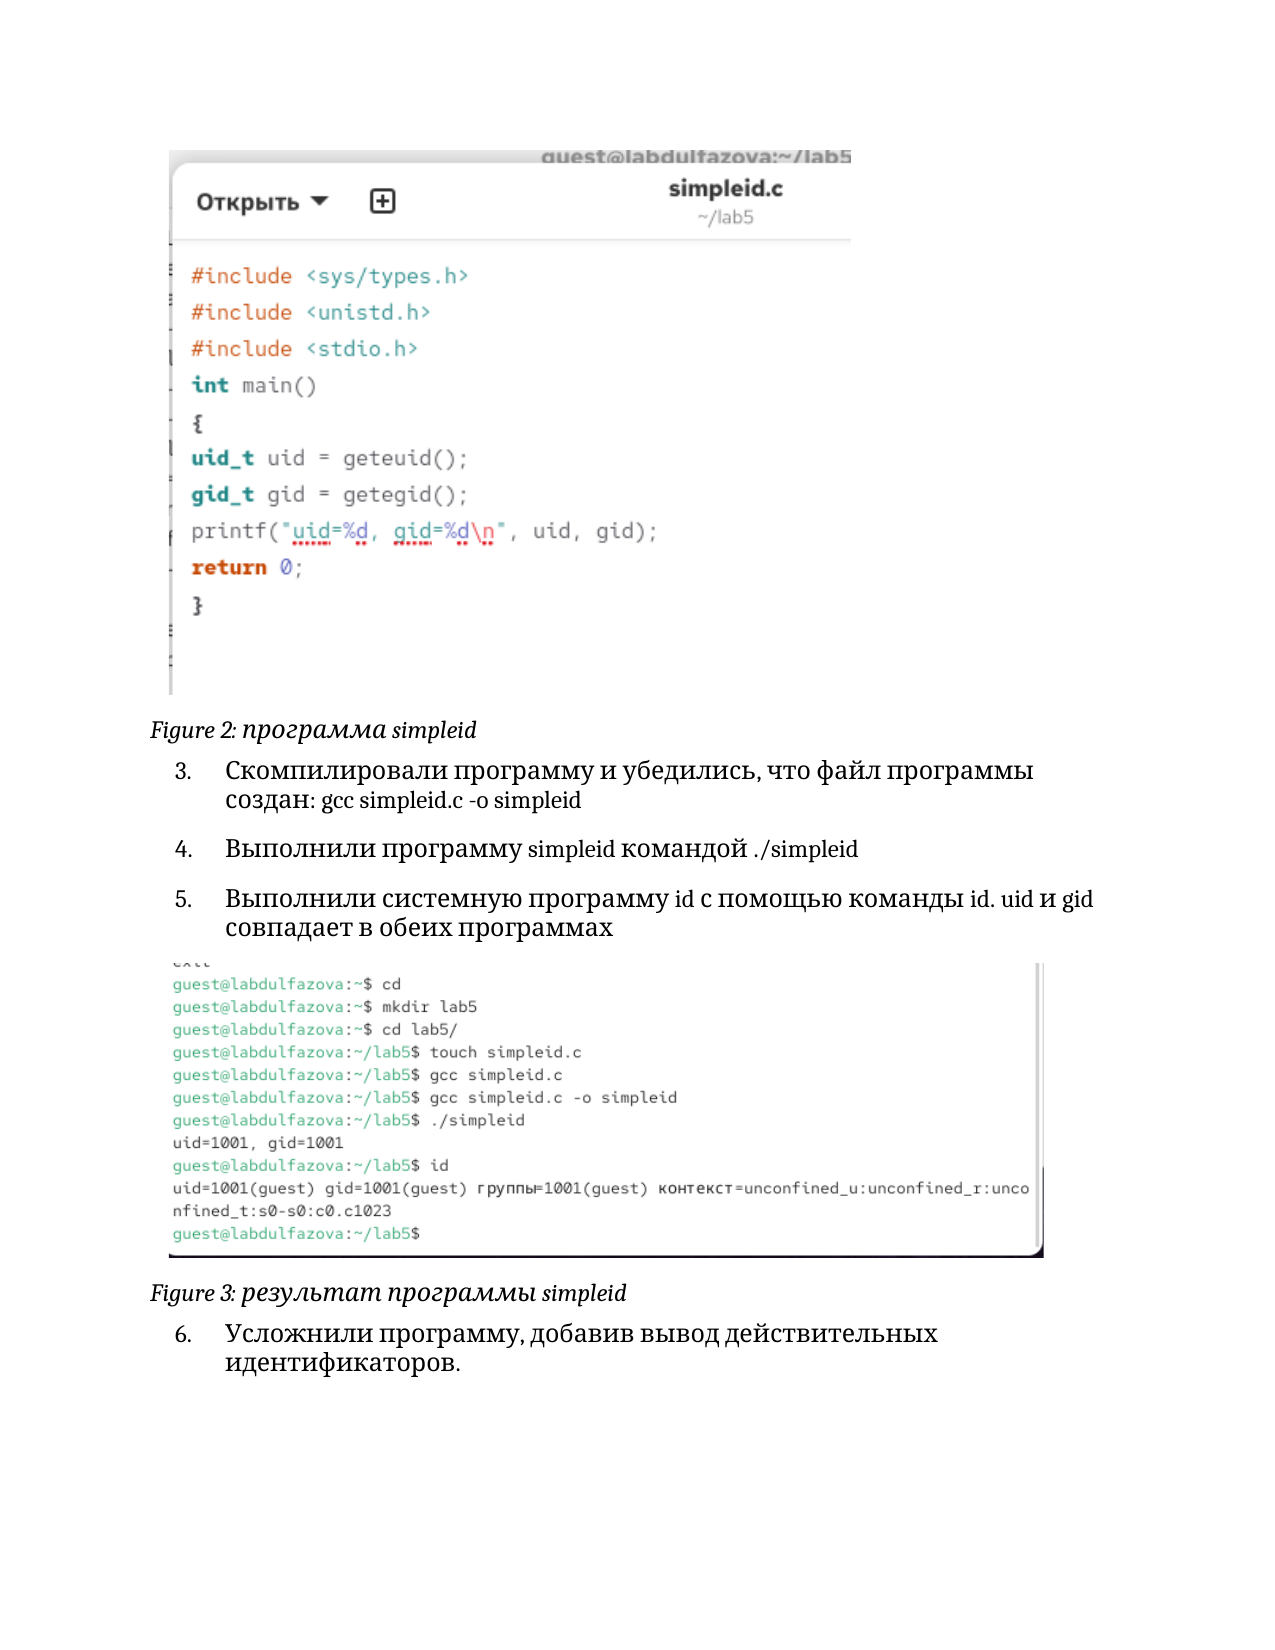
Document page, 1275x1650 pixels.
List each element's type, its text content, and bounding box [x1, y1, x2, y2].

text Figure 2: программа simpleid [150, 716, 1125, 744]
list Усложнили программу, добавив вывод действительных идентификаторов. [175, 1320, 1125, 1377]
list Скомпилировали программу и убедились, что файл программы создан: gcc simpleid.c -o simpleid [175, 757, 1125, 814]
text Figure 3: результат программы simpleid [150, 1279, 1125, 1307]
list Выполнили системную программу id с помощью команды id. uid и gid совпадает в обеих программах [175, 885, 1125, 942]
list Выполнили программу simpleid командой ./simpleid [175, 835, 1125, 864]
picture [168, 150, 851, 695]
picture [168, 963, 1044, 1258]
